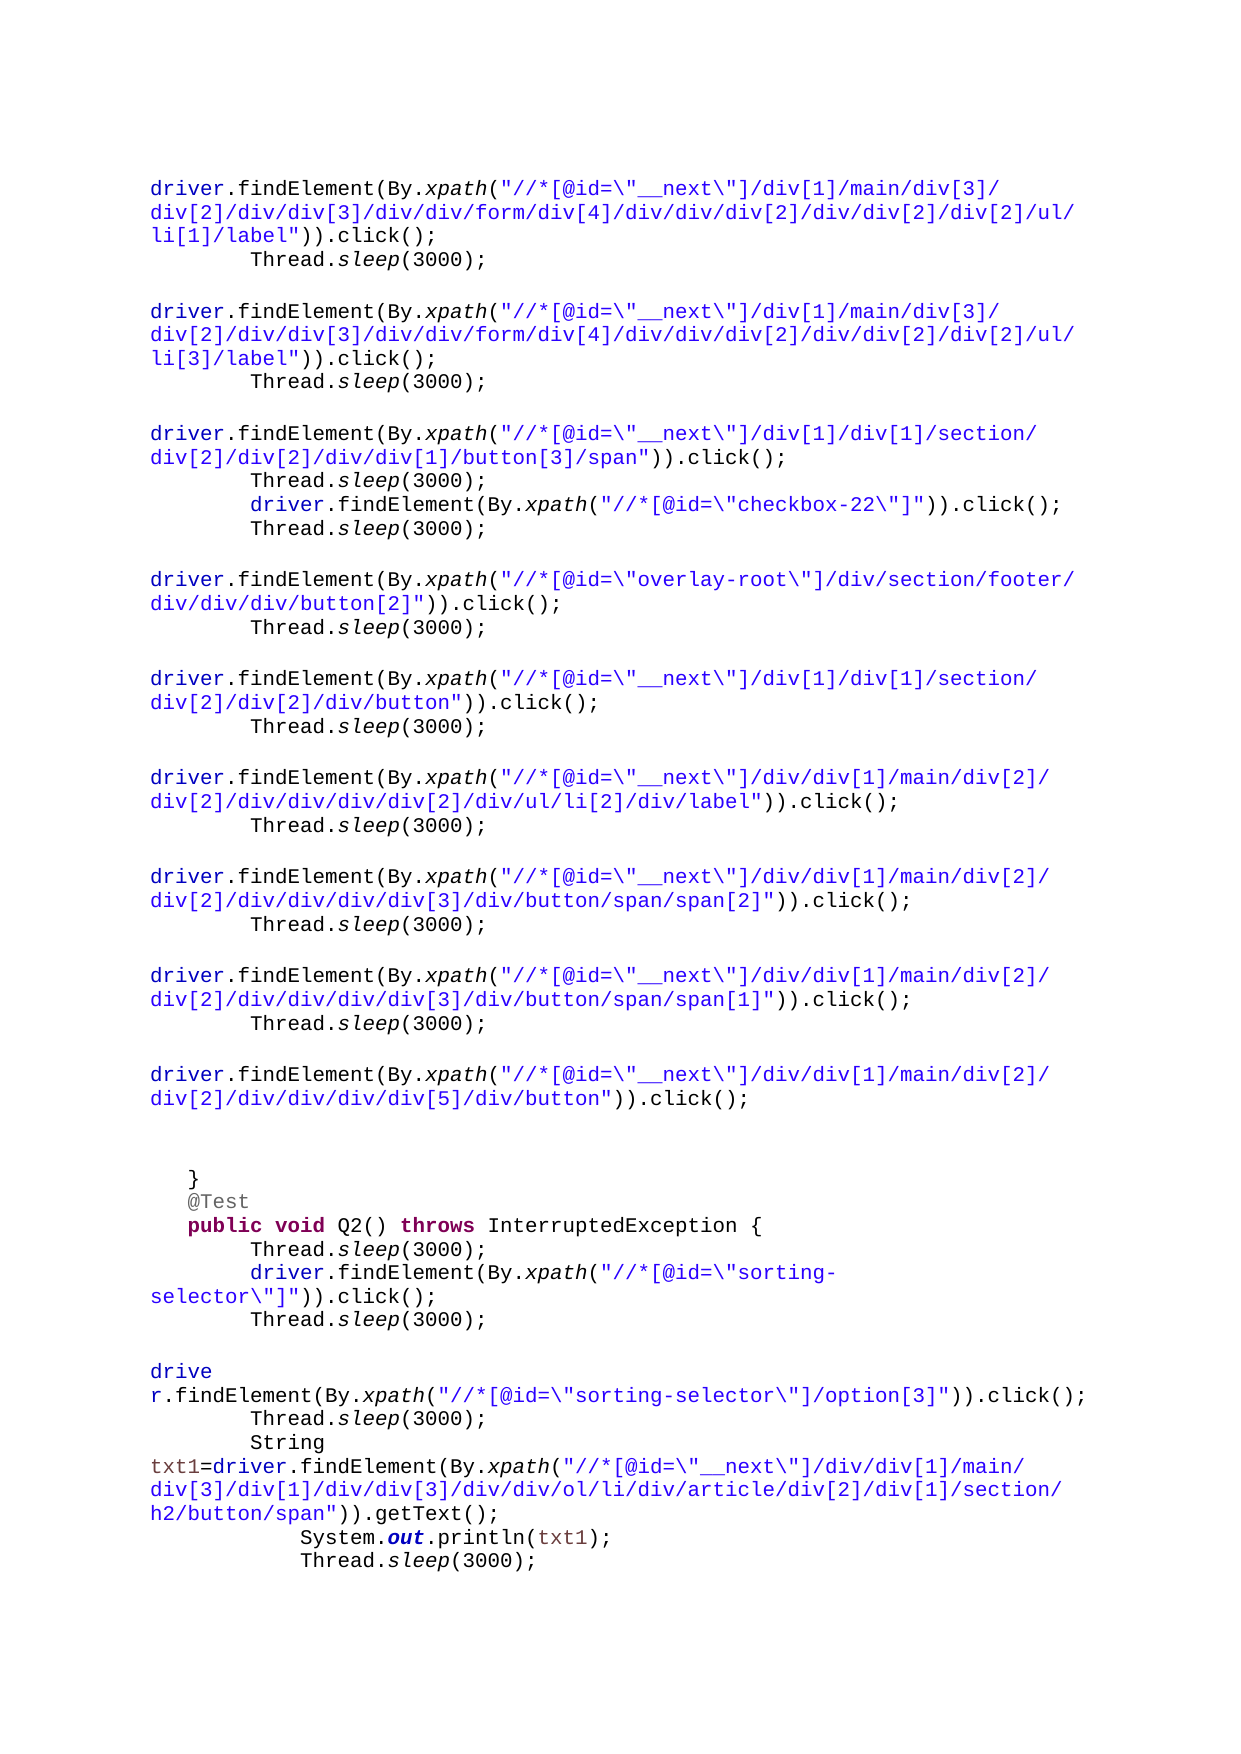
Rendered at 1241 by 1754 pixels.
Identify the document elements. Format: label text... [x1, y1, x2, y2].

text driver.findElement(By.xpath("//*[@id=\"__next\"]/div[1]/main/div[3]/div[2]/div/div[3]/div/div/form/div[4]/div/div/div[2]/div/div[2]/div[2]/ul/li[1]/label")).click(); [150, 150, 1090, 249]
text Thread.sleep(3000); [150, 1550, 1090, 1574]
text Thread.sleep(3000); [150, 372, 1090, 395]
text Thread.sleep(3000); [150, 471, 1090, 494]
text driver.findElement(By.xpath("//*[@id=\"__next\"]/div/div[1]/main/div[2]/div[2]/div/div/div/div[5]/div/button")).click(); [150, 1036, 1090, 1112]
text Thread.sleep(3000); [150, 518, 1090, 541]
text Thread.sleep(3000); [150, 914, 1090, 937]
text driver.findElement(By.xpath("//*[@id=\"__next\"]/div/div[1]/main/div[2]/div[2]/div/div/div/div[3]/div/button/span/span[2]")).click(); [150, 838, 1090, 914]
text Thread.sleep(3000); [150, 1309, 1090, 1333]
text driver.findElement(By.xpath("//*[@id=\"overlay-root\"]/div/section/footer/div/div/div/button[2]")).click(); [150, 541, 1090, 617]
text driver.findElement(By.xpath("//*[@id=\"sorting-selector\"]/option[3]")).click(); [150, 1333, 1090, 1408]
text driver.findElement(By.xpath("//*[@id=\"__next\"]/div[1]/div[1]/section/div[2]/div[2]/div/div[1]/button[3]/span")).click(); [150, 395, 1090, 471]
text Thread.sleep(3000); [150, 1013, 1090, 1036]
text String txt1=driver.findElement(By.xpath("//*[@id=\"__next\"]/div/div[1]/main/div[3]/div[1]/div/div[3]/div/div/ol/li/div/article/div[2]/div[1]/section/h2/button/span")).getText(); [150, 1432, 1090, 1527]
text Thread.sleep(3000); [150, 249, 1090, 273]
text Thread.sleep(3000); [150, 815, 1090, 838]
text driver.findElement(By.xpath("//*[@id=\"checkbox-22\"]")).click(); [150, 494, 1090, 518]
text @Test [150, 1191, 1090, 1215]
text Thread.sleep(3000); [150, 1408, 1090, 1432]
text public void Q2() throws InterruptedException { [150, 1215, 1090, 1238]
text } [150, 1168, 1090, 1191]
text Thread.sleep(3000); [150, 617, 1090, 640]
text Thread.sleep(3000); [150, 716, 1090, 739]
text driver.findElement(By.xpath("//*[@id=\"sorting-selector\"]")).click(); [150, 1262, 1090, 1309]
text driver.findElement(By.xpath("//*[@id=\"__next\"]/div/div[1]/main/div[2]/div[2]/div/div/div/div[3]/div/button/span/span[1]")).click(); [150, 937, 1090, 1013]
text driver.findElement(By.xpath("//*[@id=\"__next\"]/div[1]/div[1]/section/div[2]/div[2]/div/button")).click(); [150, 640, 1090, 716]
text driver.findElement(By.xpath("//*[@id=\"__next\"]/div[1]/main/div[3]/div[2]/div/div[3]/div/div/form/div[4]/div/div/div[2]/div/div[2]/div[2]/ul/li[3]/label")).click(); [150, 273, 1090, 372]
text Thread.sleep(3000); [150, 1238, 1090, 1262]
text System.out.println(txt1); [150, 1527, 1090, 1550]
text driver.findElement(By.xpath("//*[@id=\"__next\"]/div/div[1]/main/div[2]/div[2]/div/div/div/div[2]/div/ul/li[2]/div/label")).click(); [150, 739, 1090, 815]
